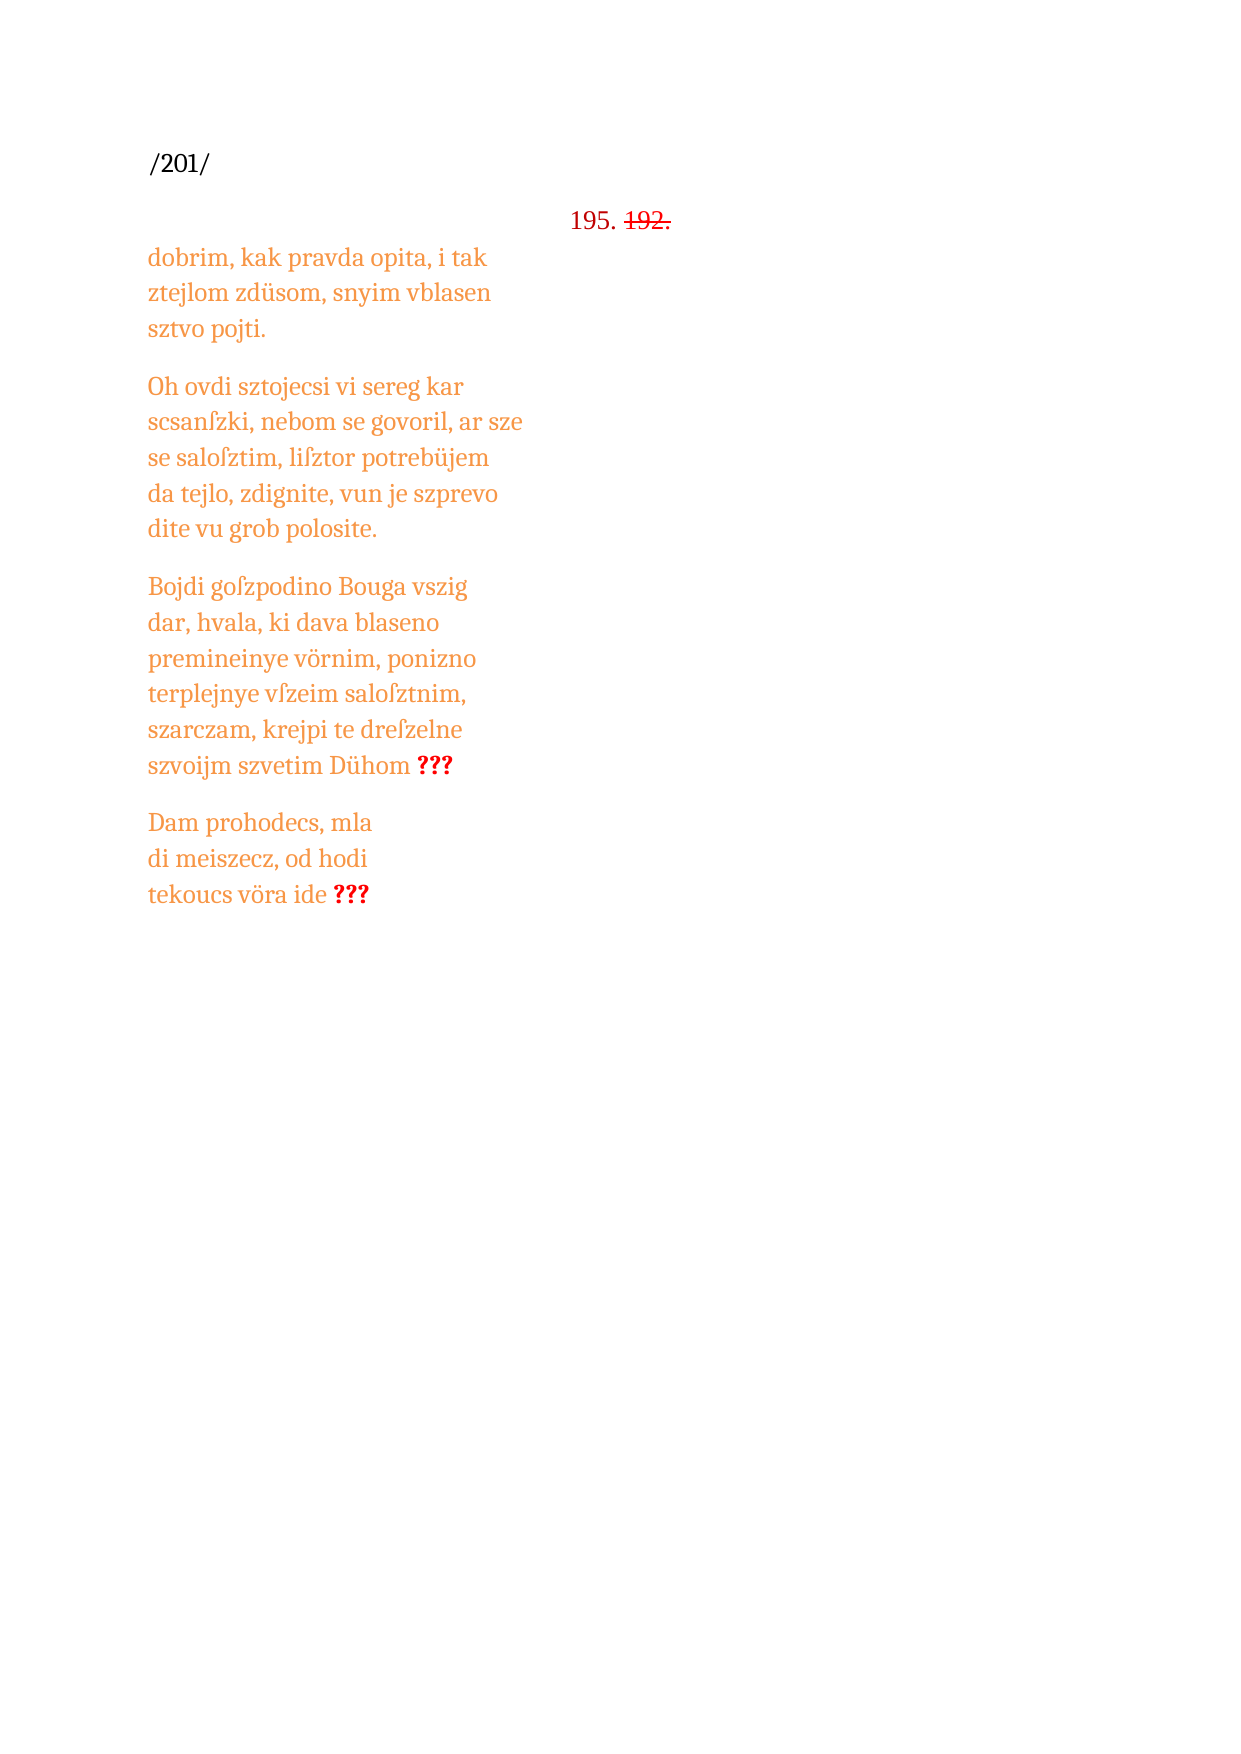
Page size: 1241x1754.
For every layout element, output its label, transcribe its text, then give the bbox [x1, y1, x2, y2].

text 195. 192. [148, 204, 1093, 235]
text Bojdi goſzpodino Bouga vszig dar, hvala, ki dava blaseno premineinye vörnim, ponizno terplejnye vſzeim saloſztnim, szarczam, krejpi te dreſzelne szvoijm szvetim Dühom ??? [148, 571, 1093, 781]
text Dam prohodecs, mla di meiszecz, od hodi tekoucs vöra ide ??? [148, 807, 1093, 910]
text Oh ovdi sztojecsi vi sereg kar scsanſzki, nebom se govoril, ar sze se saloſztim, liſztor potrebüjem da tejlo, zdignite, vun je szprevo dite vu grob polosite. [148, 371, 1093, 545]
text dobrim, kak pravda opita, i tak ztejlom zdüsom, snyim vblasen sztvo pojti. [148, 242, 1093, 344]
text /201/ [148, 148, 1093, 179]
